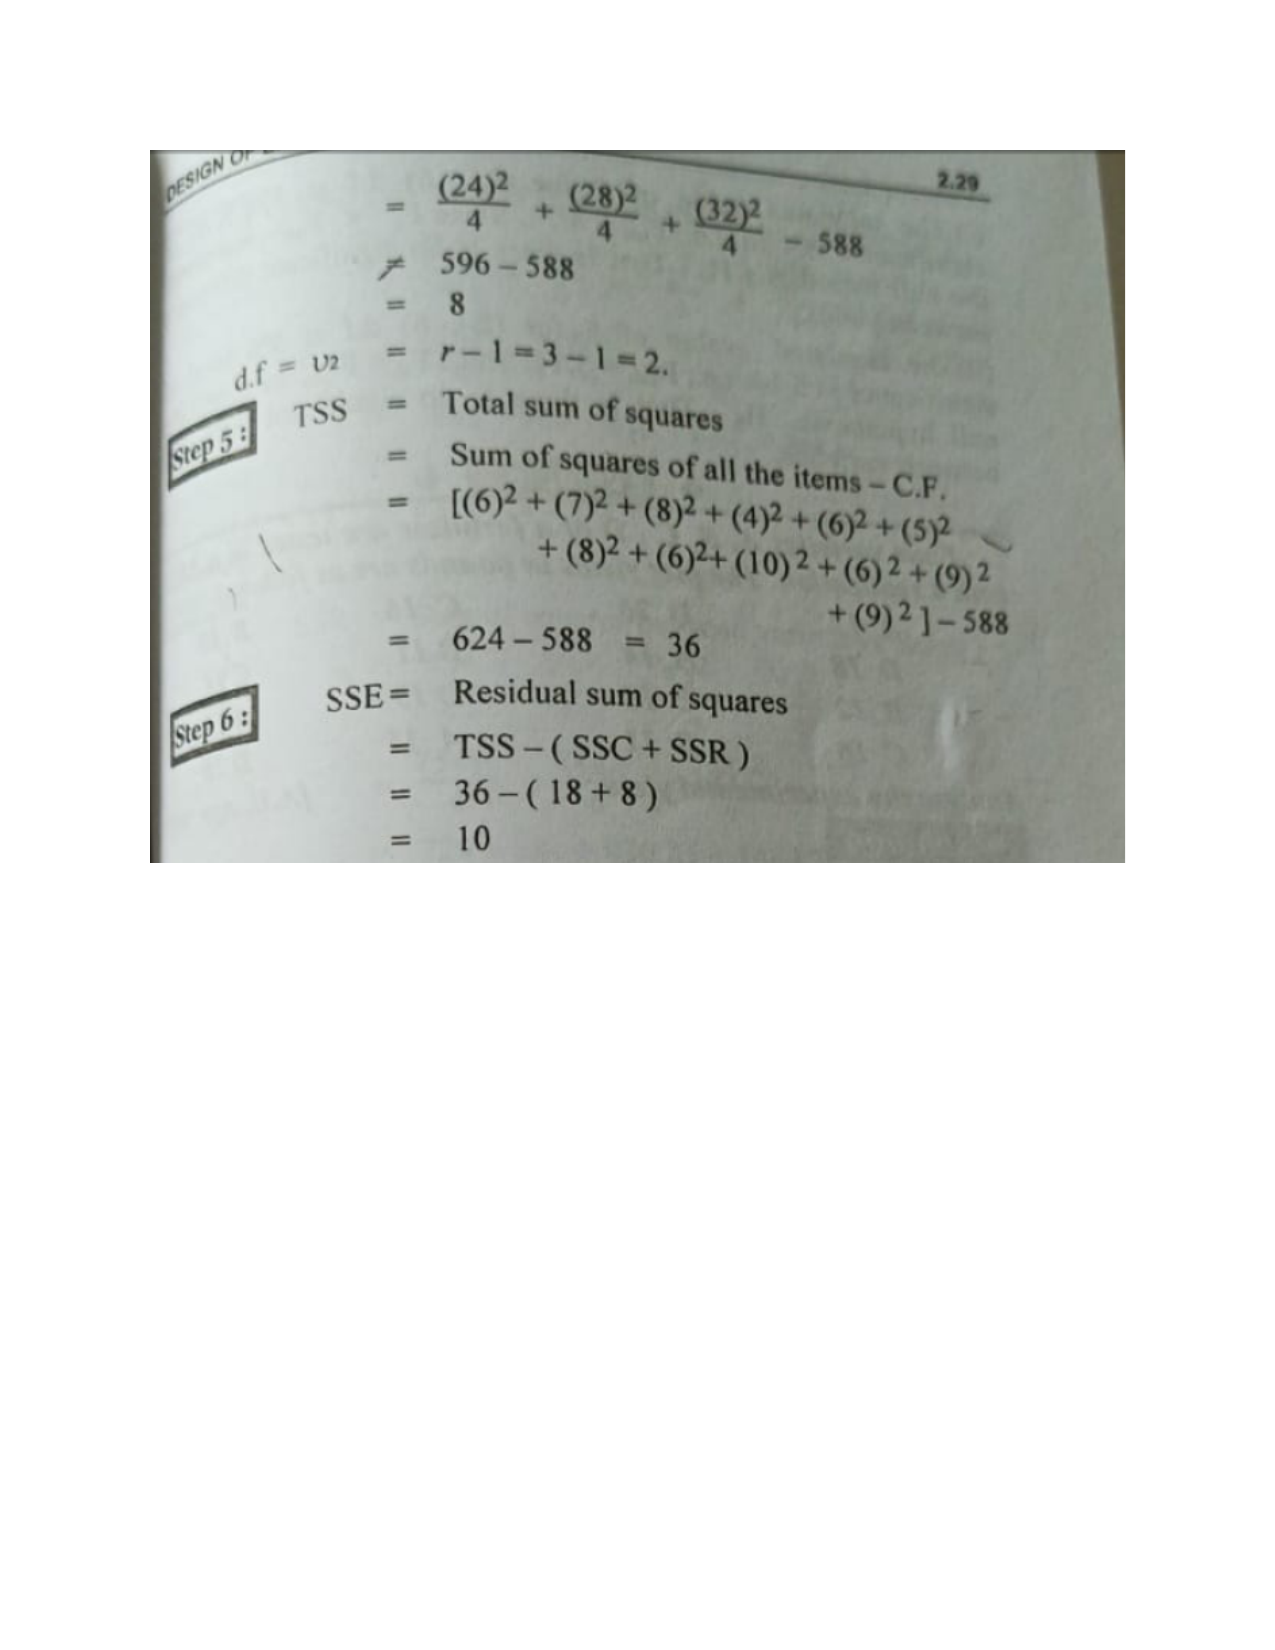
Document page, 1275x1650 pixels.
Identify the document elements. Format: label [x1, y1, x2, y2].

picture [150, 150, 1125, 863]
